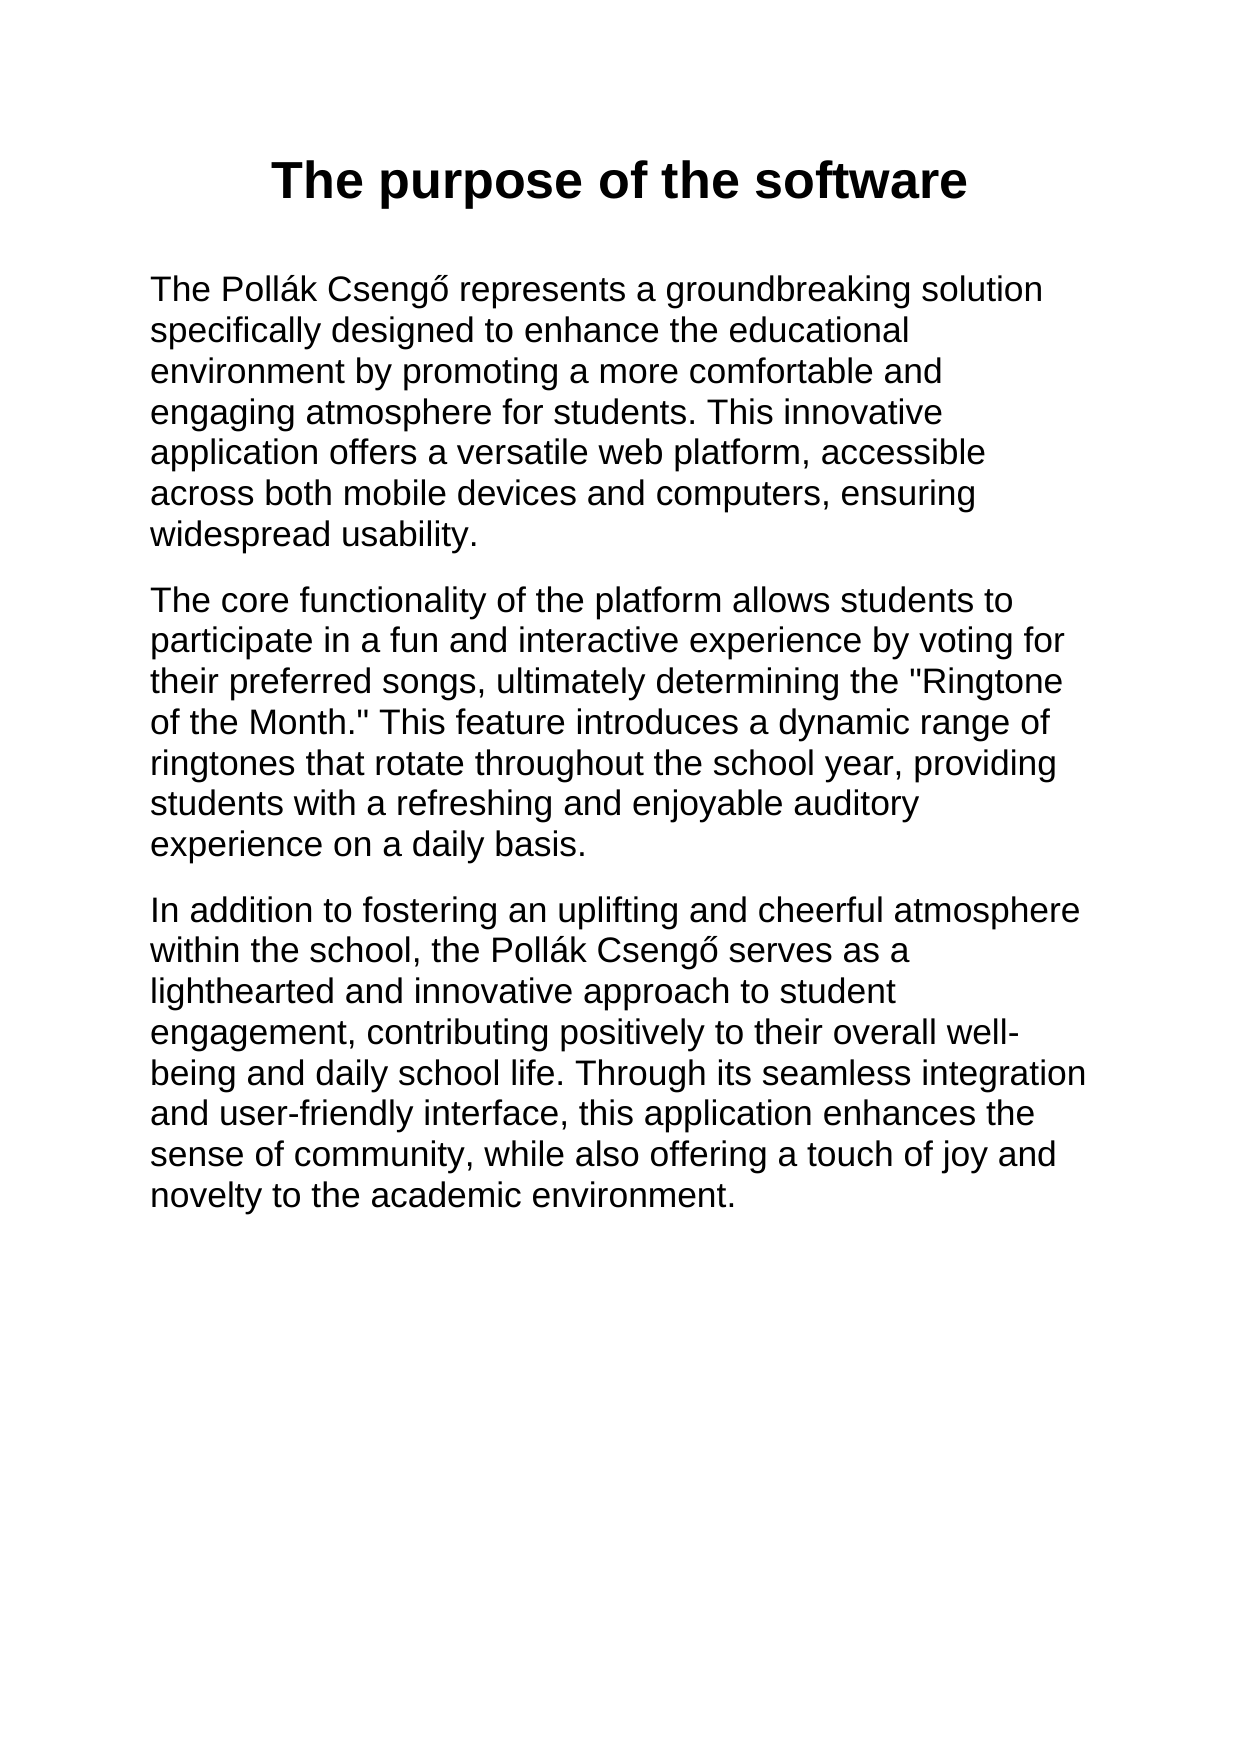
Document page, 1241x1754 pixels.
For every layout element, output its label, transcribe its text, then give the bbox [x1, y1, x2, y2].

text The Pollák Csengő represents a groundbreaking solution specifically designed to enhance the educational environment by promoting a more comfortable and engaging atmosphere for students. This innovative application offers a versatile web platform, accessible across both mobile devices and computers, ensuring widespread usability. [150, 269, 1090, 554]
text The core functionality of the platform allows students to participate in a fun and interactive experience by voting for their preferred songs, ultimately determining the "Ringtone of the Month." This feature introduces a dynamic range of ringtones that rotate throughout the school year, providing students with a refreshing and enjoyable auditory experience on a daily basis. [150, 579, 1090, 864]
text In addition to fostering an uplifting and cheerful atmosphere within the school, the Pollák Csengő serves as a lighthearted and innovative approach to student engagement, contributing positively to their overall well-being and daily school life. Through its seamless integration and user-friendly interface, this application enhances the sense of community, while also offering a touch of joy and novelty to the academic environment. [150, 889, 1090, 1215]
text The purpose of the software [150, 150, 1090, 210]
